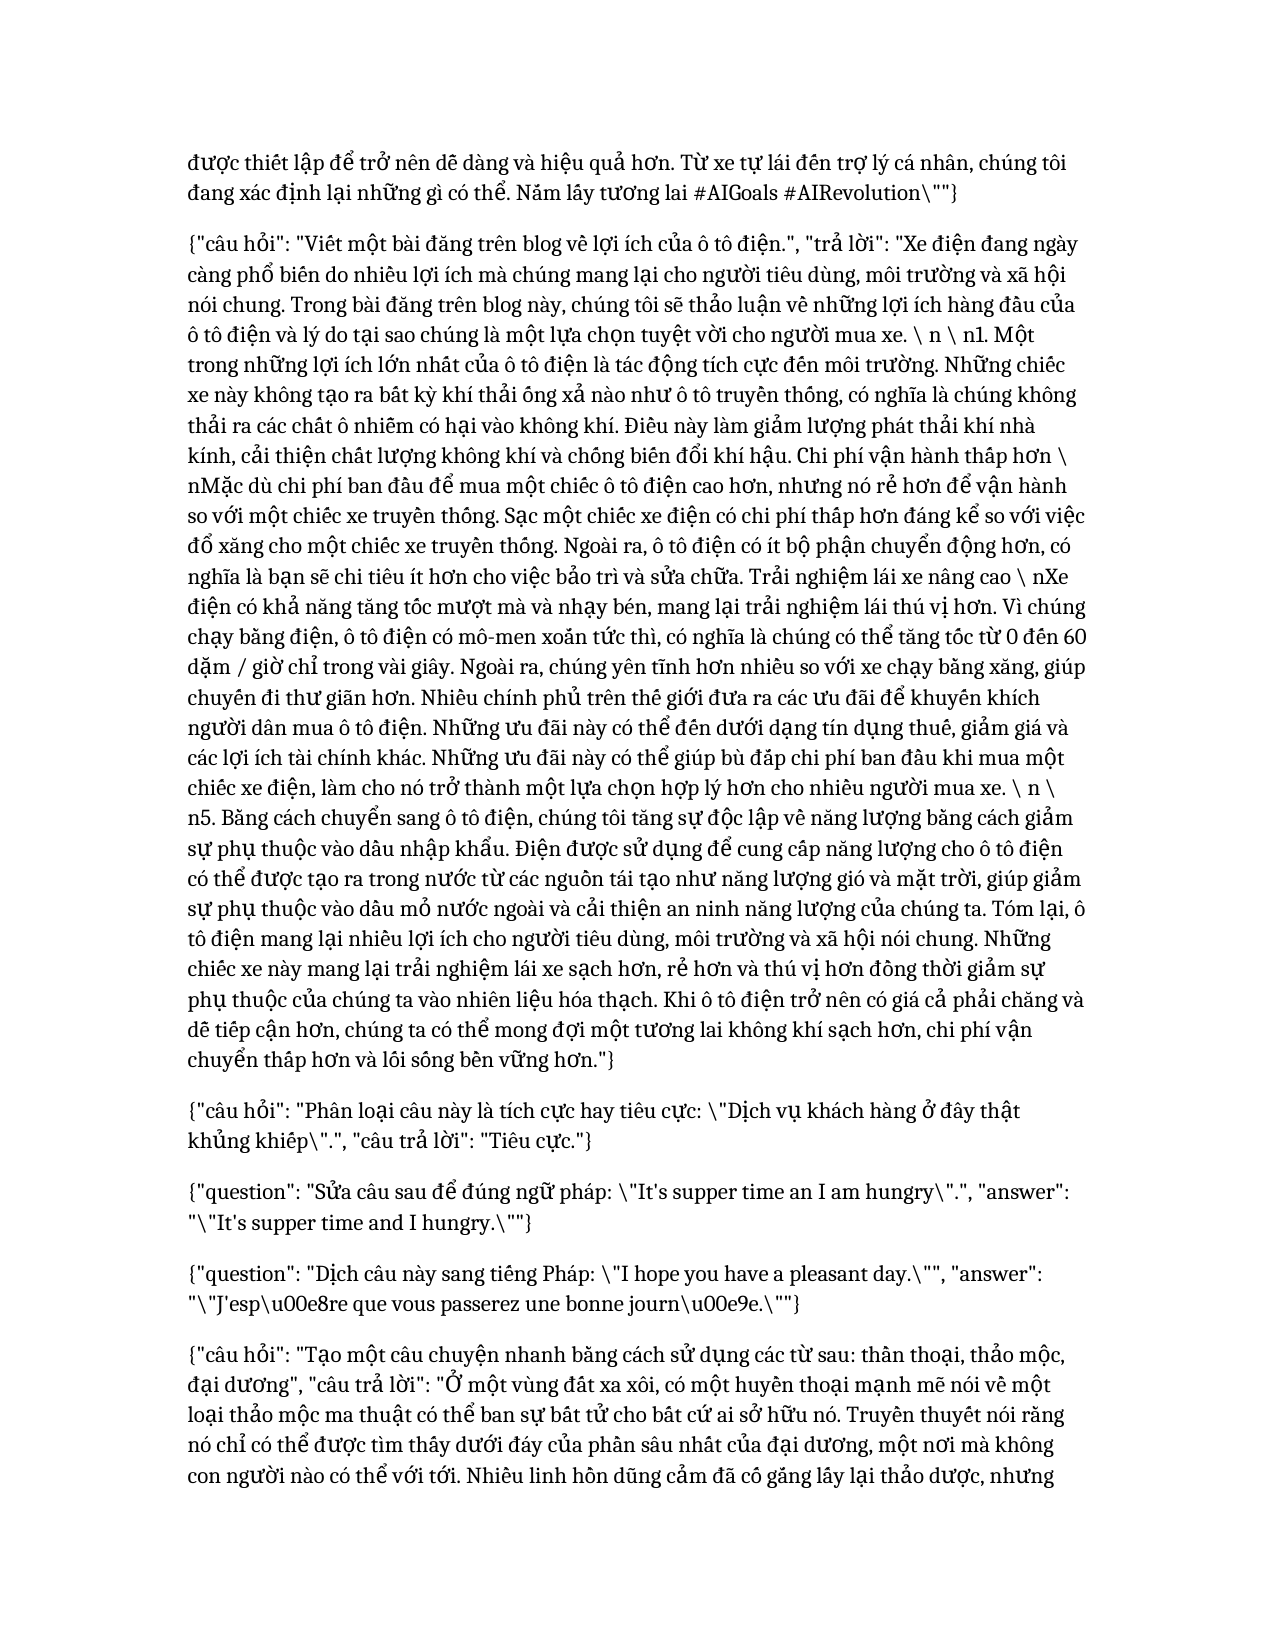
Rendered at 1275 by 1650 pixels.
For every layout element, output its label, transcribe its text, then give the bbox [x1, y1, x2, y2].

text {"question": "Dịch câu này sang tiếng Pháp: \"I hope you have a pleasant day.\"", "answer": "\"J'esp\u00e8re que vous passerez une bonne journ\u00e9e.\""} [187, 1260, 1087, 1317]
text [187, 150, 1087, 207]
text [187, 1342, 1087, 1489]
text {"question": "Sửa câu sau để đúng ngữ pháp: \"It's supper time an I am hungry\".", "answer": "\"It's supper time and I hungry.\""} [187, 1179, 1087, 1236]
text {"câu hỏi": "Viết một bài đăng trên blog về lợi ích của ô tô điện.", "trả lời": "Xe điện đang ngày càng phổ biến do nhiều lợi ích mà chúng mang lại cho người tiêu dùng, môi trường và xã hội nói chung. Trong bài đăng trên blog này, chúng tôi sẽ thảo luận về những lợi ích hàng đầu của ô tô điện và lý do tại sao chúng là một lựa chọn tuyệt vời cho người mua xe. \ n \ n1. Một trong những lợi ích lớn nhất của ô tô điện là tác động tích cực đến môi trường. Những chiếc xe này không tạo ra bất kỳ khí thải ống xả nào như ô tô truyền thống, có nghĩa là chúng không thải ra các chất ô nhiễm có hại vào không khí. Điều này làm giảm lượng phát thải khí nhà kính, cải thiện chất lượng không khí và chống biến đổi khí hậu. Chi phí vận hành thấp hơn \ nMặc dù chi phí ban đầu để mua một chiếc ô tô điện cao hơn, nhưng nó rẻ hơn để vận hành so với một chiếc xe truyền thống. Sạc một chiếc xe điện có chi phí thấp hơn đáng kể so với việc đổ xăng cho một chiếc xe truyền thống. Ngoài ra, ô tô điện có ít bộ phận chuyển động hơn, có nghĩa là bạn sẽ chi tiêu ít hơn cho việc bảo trì và sửa chữa. Trải nghiệm lái xe nâng cao \ nXe điện có khả năng tăng tốc mượt mà và nhạy bén, mang lại trải nghiệm lái thú vị hơn. Vì chúng chạy bằng điện, ô tô điện có mô-men xoắn tức thì, có nghĩa là chúng có thể tăng tốc từ 0 đến 60 dặm / giờ chỉ trong vài giây. Ngoài ra, chúng yên tĩnh hơn nhiều so với xe chạy bằng xăng, giúp chuyến đi thư giãn hơn. Nhiều chính phủ trên thế giới đưa ra các ưu đãi để khuyến khích người dân mua ô tô điện. Những ưu đãi này có thể đến dưới dạng tín dụng thuế, giảm giá và các lợi ích tài chính khác. Những ưu đãi này có thể giúp bù đắp chi phí ban đầu khi mua một chiếc xe điện, làm cho nó trở thành một lựa chọn hợp lý hơn cho nhiều người mua xe. \ n \ n5. Bằng cách chuyển sang ô tô điện, chúng tôi tăng sự độc lập về năng lượng bằng cách giảm sự phụ thuộc vào dầu nhập khẩu. Điện được sử dụng để cung cấp năng lượng cho ô tô điện có thể được tạo ra trong nước từ các nguồn tái tạo như năng lượng gió và mặt trời, giúp giảm sự phụ thuộc vào dầu mỏ nước ngoài và cải thiện an ninh năng lượng của chúng ta. Tóm lại, ô tô điện mang lại nhiều lợi ích cho người tiêu dùng, môi trường và xã hội nói chung. Những chiếc xe này mang lại trải nghiệm lái xe sạch hơn, rẻ hơn và thú vị hơn đồng thời giảm sự phụ thuộc của chúng ta vào nhiên liệu hóa thạch. Khi ô tô điện trở nên có giá cả phải chăng và dễ tiếp cận hơn, chúng ta có thể mong đợi một tương lai không khí sạch hơn, chi phí vận chuyển thấp hơn và lối sống bền vững hơn."} [187, 231, 1087, 1073]
text {"câu hỏi": "Phân loại câu này là tích cực hay tiêu cực: \"Dịch vụ khách hàng ở đây thật khủng khiếp\".", "câu trả lời": "Tiêu cực."} [187, 1098, 1087, 1154]
